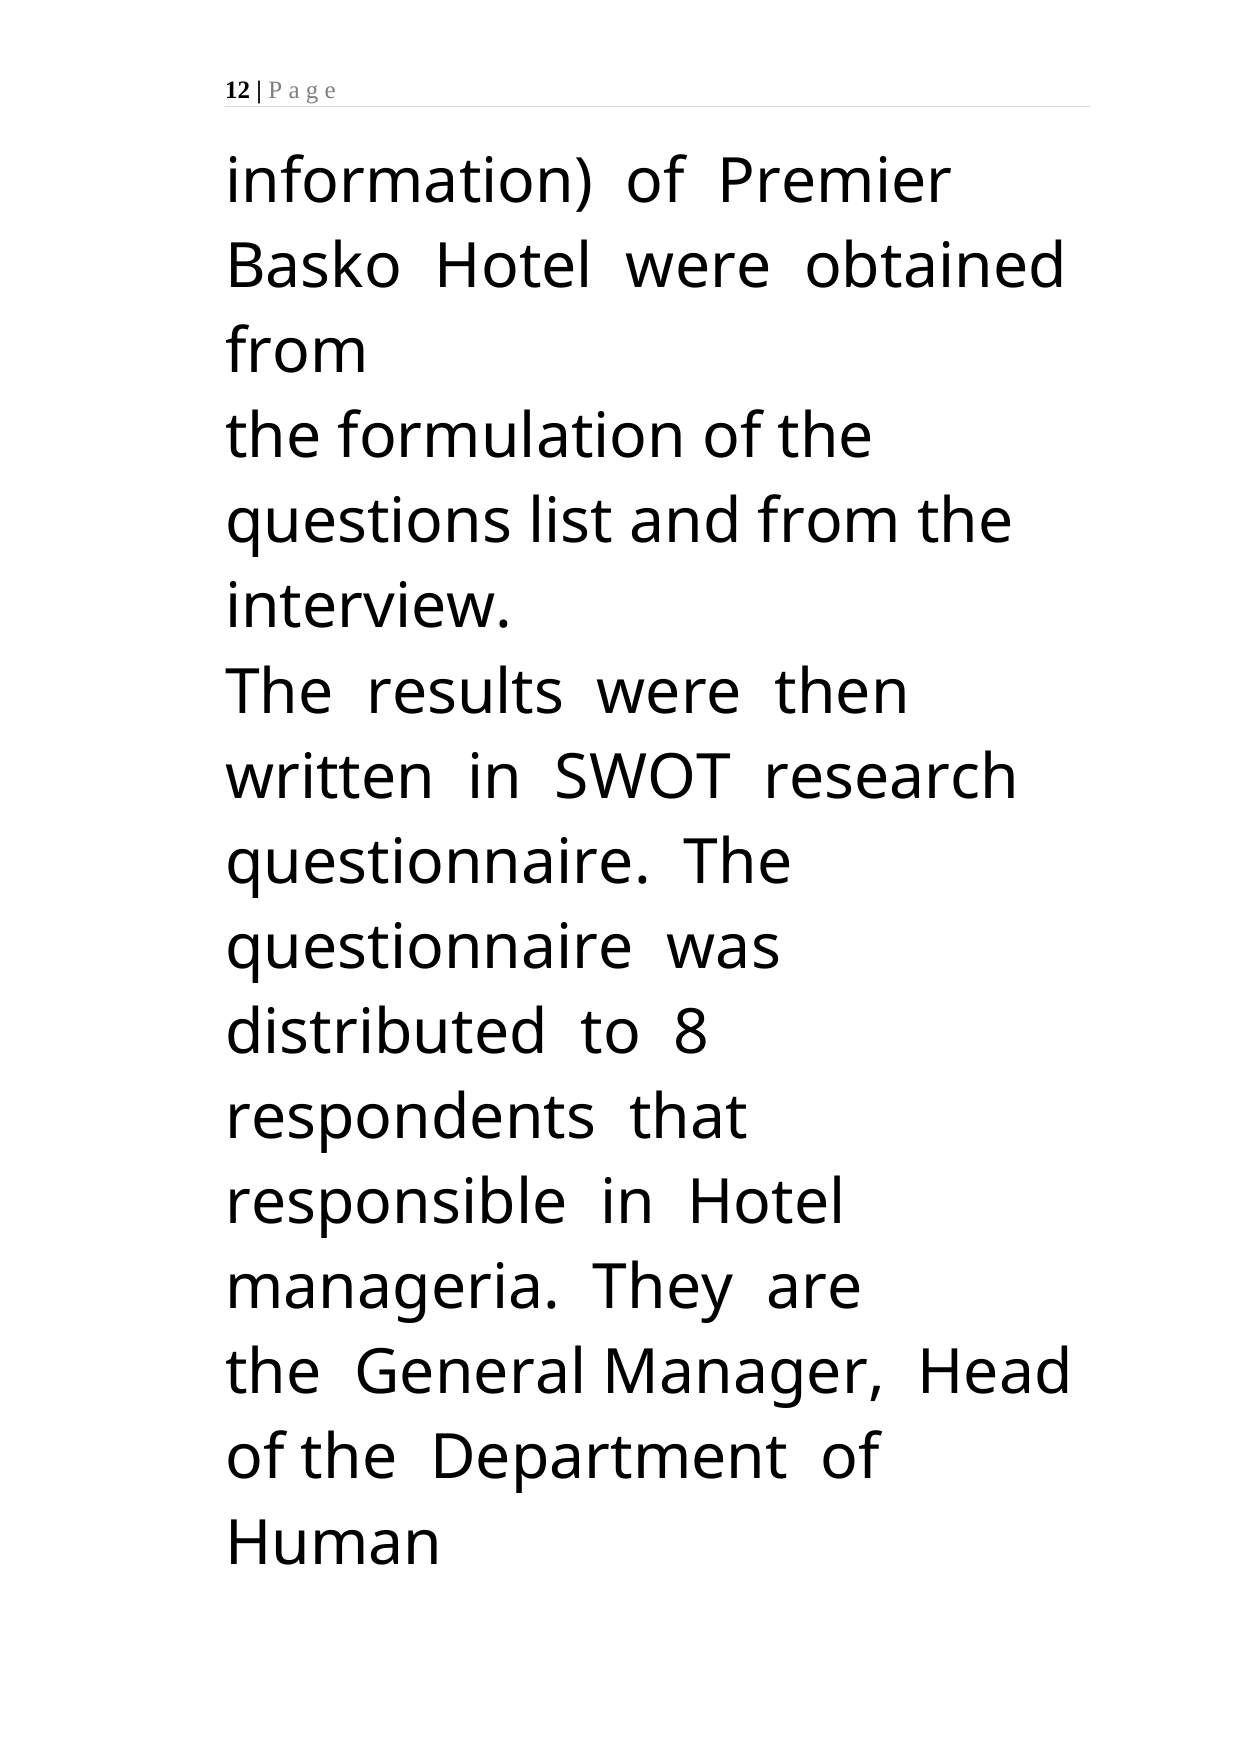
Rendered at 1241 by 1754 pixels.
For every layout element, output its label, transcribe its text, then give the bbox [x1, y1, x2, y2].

text respondents that responsible in Hotel manageria. They are [225, 1072, 1090, 1327]
text The results were then written in SWOT research [225, 646, 1090, 816]
text information) of Premier Basko Hotel were obtained from [225, 136, 1090, 391]
text the General Manager, Head of the Department of Human [225, 1327, 1090, 1582]
text the formulation of the questions list and from the interview. [225, 391, 1090, 646]
text questionnaire. The questionnaire was distributed to 8 [225, 816, 1090, 1072]
